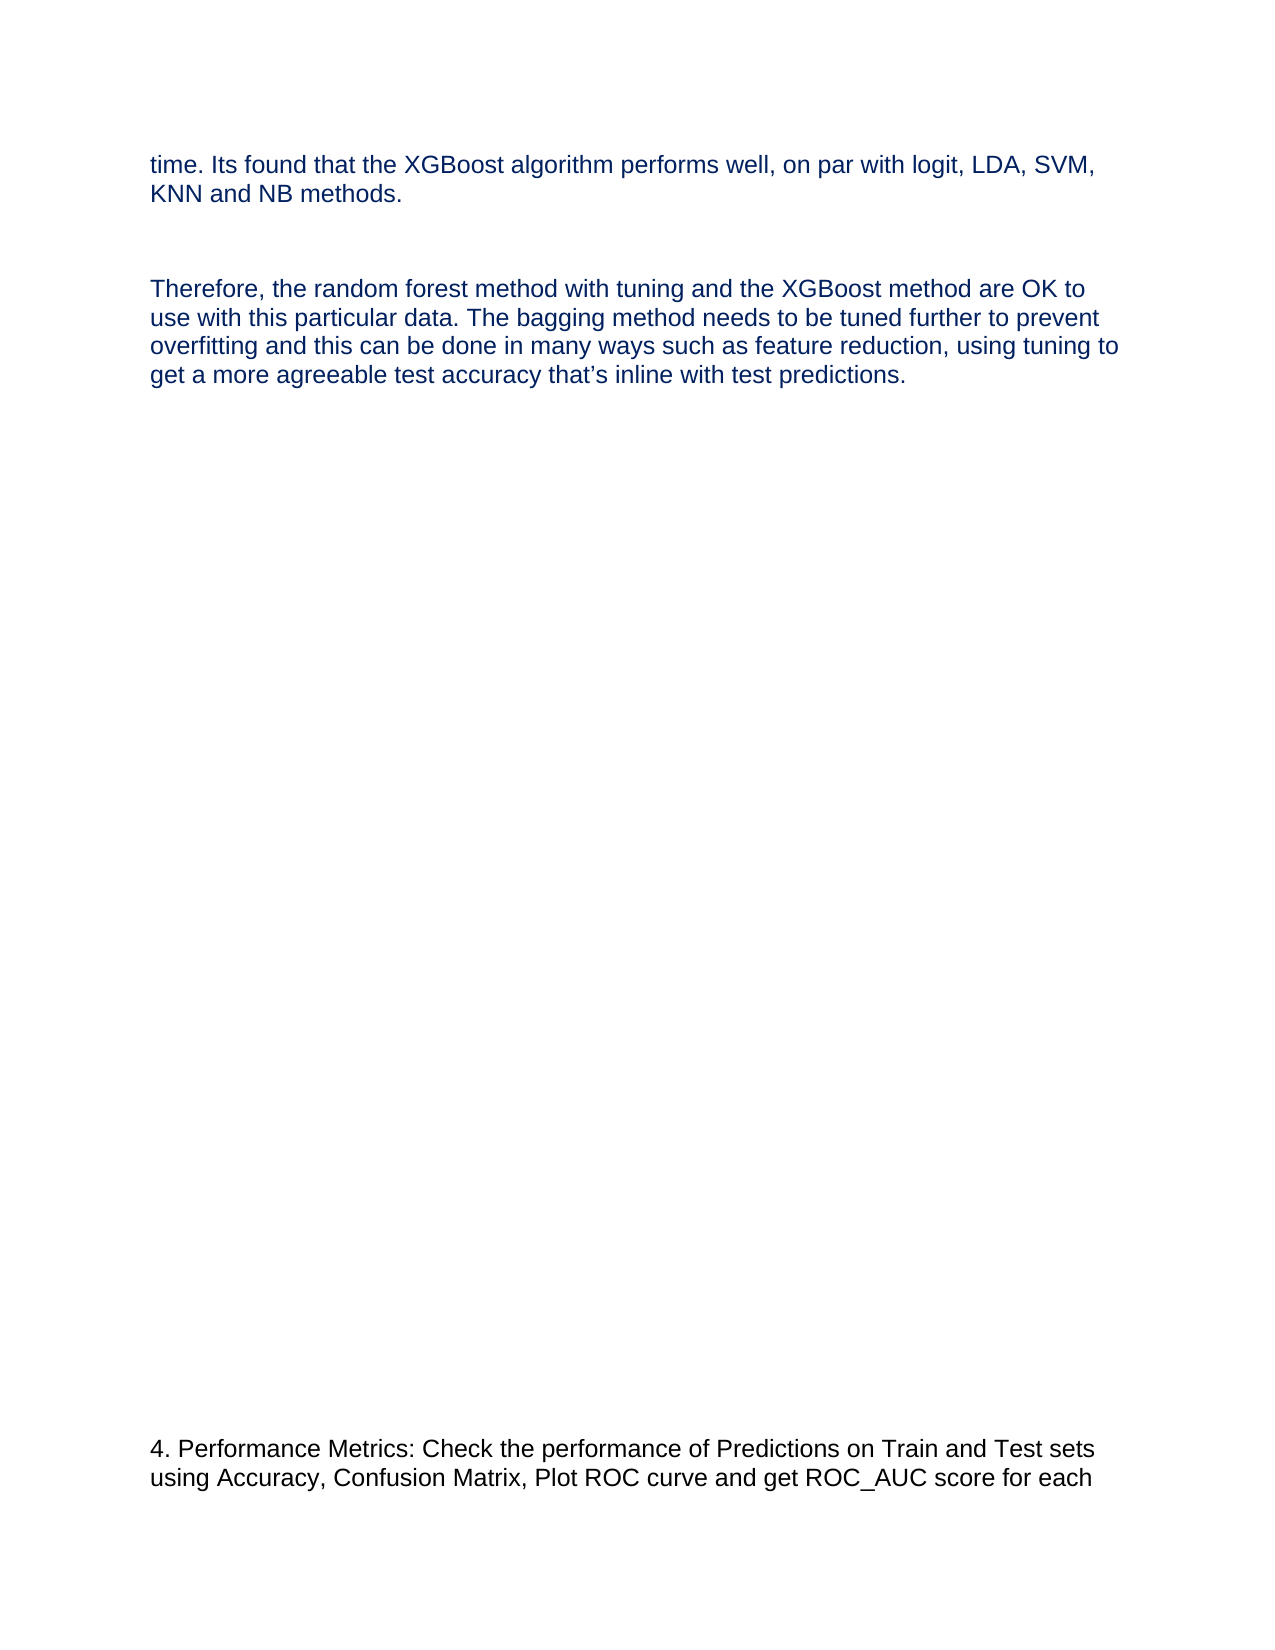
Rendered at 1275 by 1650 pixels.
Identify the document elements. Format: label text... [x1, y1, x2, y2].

text Therefore, the random forest method with tuning and the XGBoost method are OK to use with this particular data. The bagging method needs to be tuned further to prevent overfitting and this can be done in many ways such as feature reduction, using tuning to get a more agreeable test accuracy that’s inline with test predictions. [150, 274, 1125, 389]
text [150, 1405, 1125, 1491]
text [150, 150, 1125, 207]
